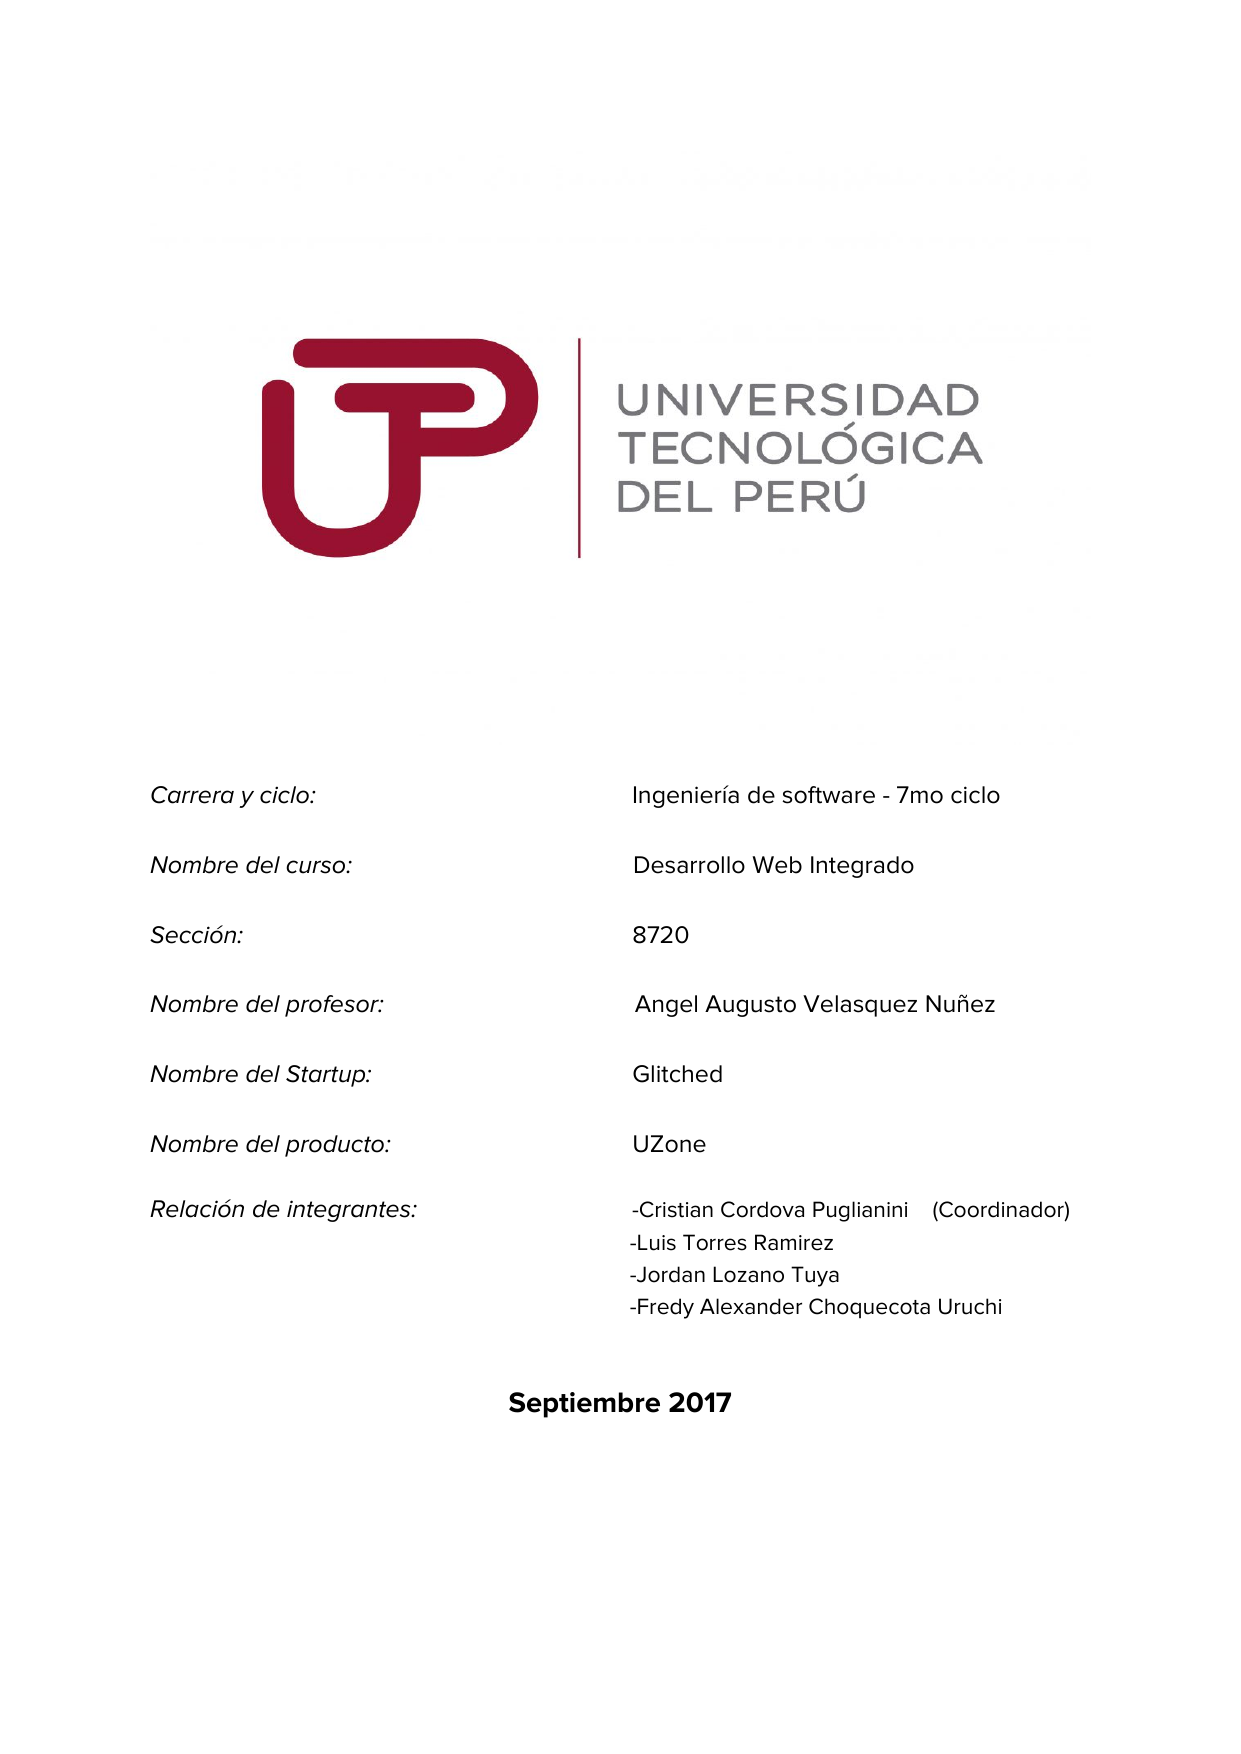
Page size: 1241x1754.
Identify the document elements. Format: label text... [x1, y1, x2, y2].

text Nombre del Startup: Glitched [150, 1059, 1090, 1090]
text -Jordan Lozano Tuya [150, 1261, 1090, 1289]
text Relación de integrantes: -Cristian Cordova Puglianini (Coordinador) [150, 1194, 1090, 1225]
text Carrera y ciclo: Ingeniería de software - 7mo ciclo [150, 780, 1090, 811]
text -Luis Torres Ramirez [150, 1229, 1090, 1257]
text Nombre del producto: UZone [150, 1129, 1090, 1160]
text Septiembre 2017 [150, 1386, 1090, 1422]
picture [150, 150, 1091, 745]
text Nombre del curso: Desarrollo Web Integrado [150, 850, 1090, 881]
text -Fredy Alexander Choquecota Uruchi [150, 1293, 1090, 1321]
text Nombre del profesor: Angel Augusto Velasquez Nuñez [150, 990, 1090, 1020]
text Sección: 8720 [150, 920, 1090, 950]
